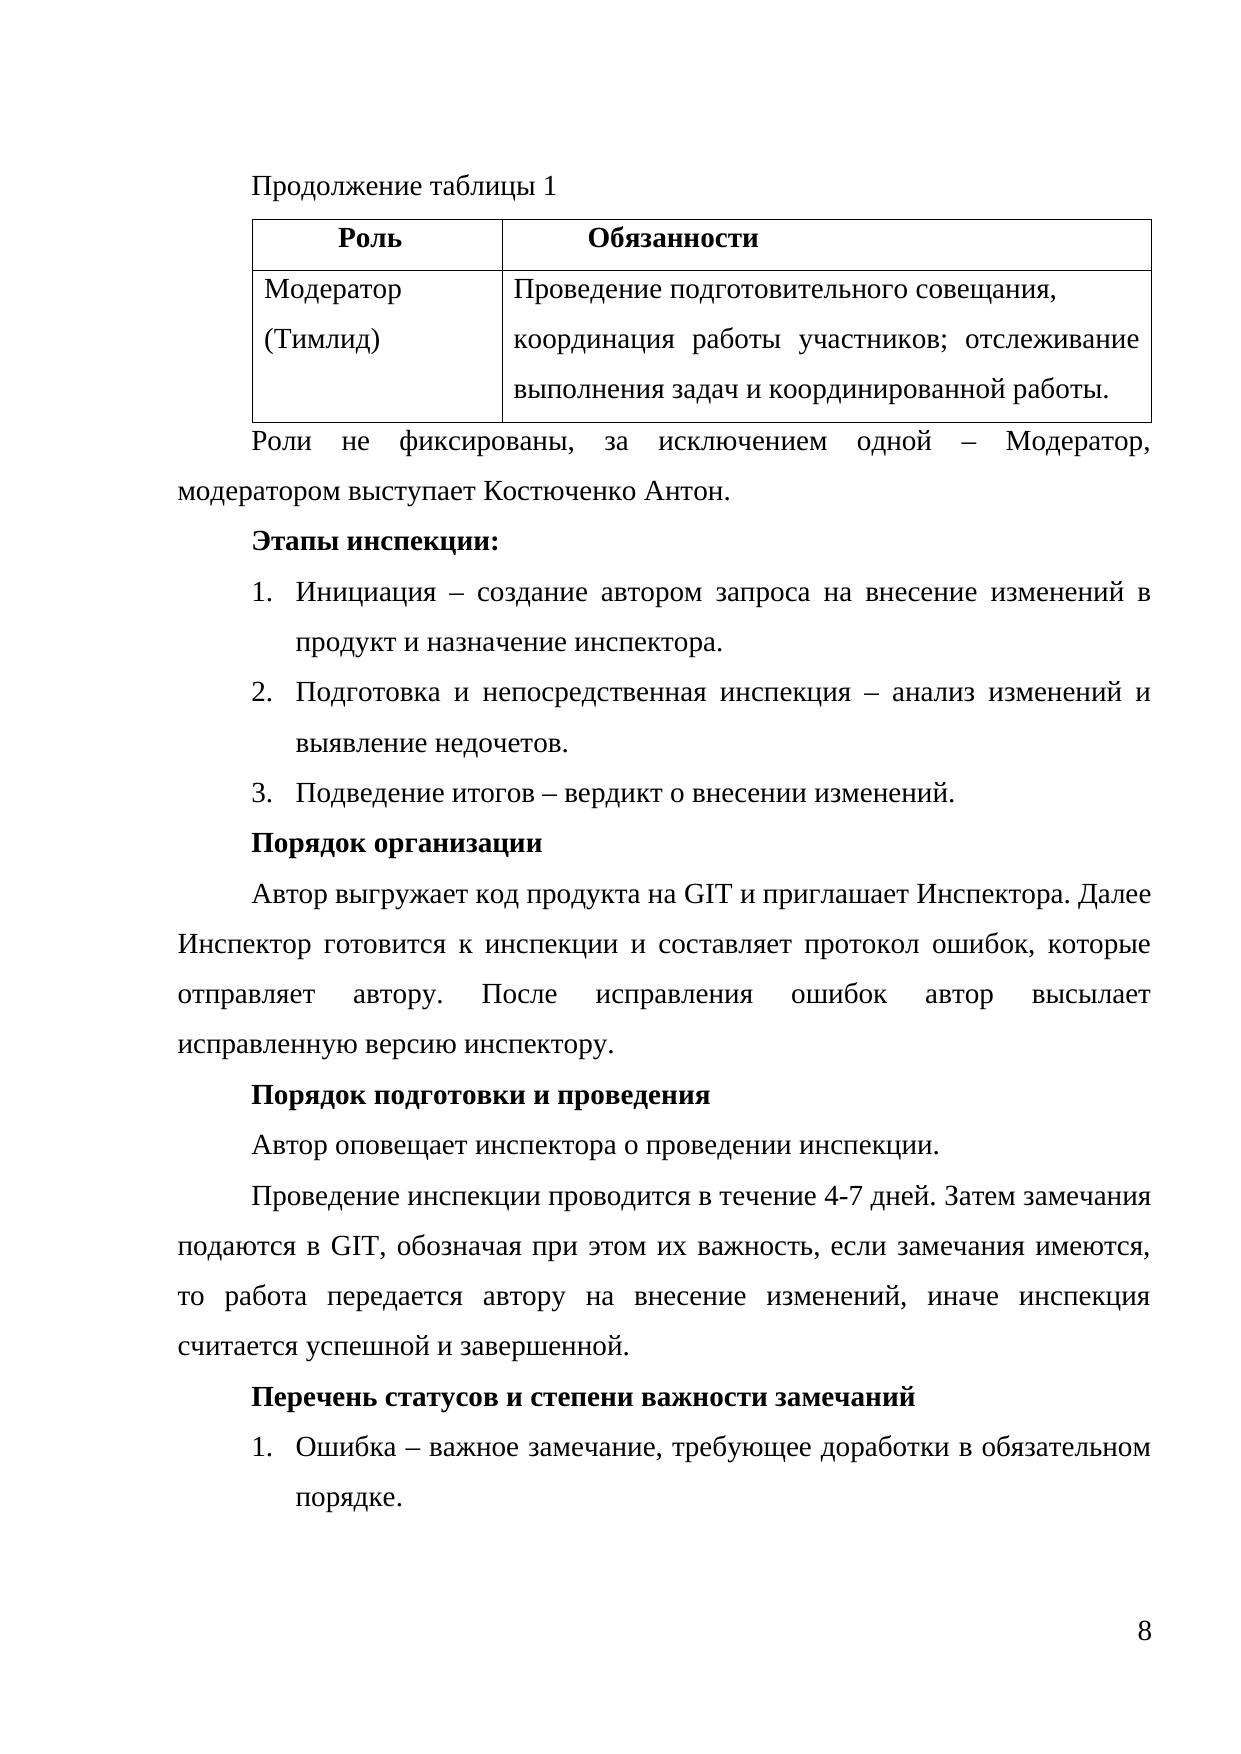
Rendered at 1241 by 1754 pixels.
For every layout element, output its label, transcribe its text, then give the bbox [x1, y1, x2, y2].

text Роли не фиксированы, за исключением одной – Модератор, модератором выступает Костюченко Антон. [177, 423, 1152, 507]
text Автор оповещает инспектора о проведении инспекции. [177, 1127, 1152, 1161]
list Подведение итогов – вердикт о внесении изменений. [251, 775, 1152, 809]
list Подготовка и непосредственная инспекция – анализ изменений и выявление недочетов. [251, 674, 1152, 758]
subtitle Порядок организации [177, 825, 1152, 859]
list Ошибка – важное замечание, требующее доработки в обязательном порядке. [251, 1429, 1152, 1513]
text Автор выгружает код продукта на GIT и приглашает Инспектора. Далее Инспектор готовится к инспекции и составляет протокол ошибок, которые отправляет автору. После исправления ошибок автор высылает исправленную версию инспектору. [177, 876, 1152, 1060]
table_cell Проведение подготовительного совещания, координация работы участников; отслеживание выполнения задач и координированной работы. [503, 271, 1151, 422]
subtitle Порядок подготовки и проведения [177, 1077, 1152, 1111]
list Инициация – создание автором запроса на внесение изменений в продукт и назначение инспектора. [251, 574, 1152, 658]
table_header Обязанности [503, 220, 1151, 270]
subtitle Этапы инспекции: [177, 523, 1152, 557]
subtitle Перечень статусов и степени важности замечаний [177, 1379, 1152, 1412]
table_cell Модератор (Тимлид) [253, 271, 502, 422]
table_header Роль [253, 220, 502, 270]
text Продолжение таблицы 1 [177, 168, 1152, 202]
text Проведение инспекции проводится в течение 4-7 дней. Затем замечания подаются в GIT, обозначая при этом их важность, если замечания имеются, то работа передается автору на внесение изменений, иначе инспекция считается успешной и завершенной. [177, 1178, 1152, 1362]
